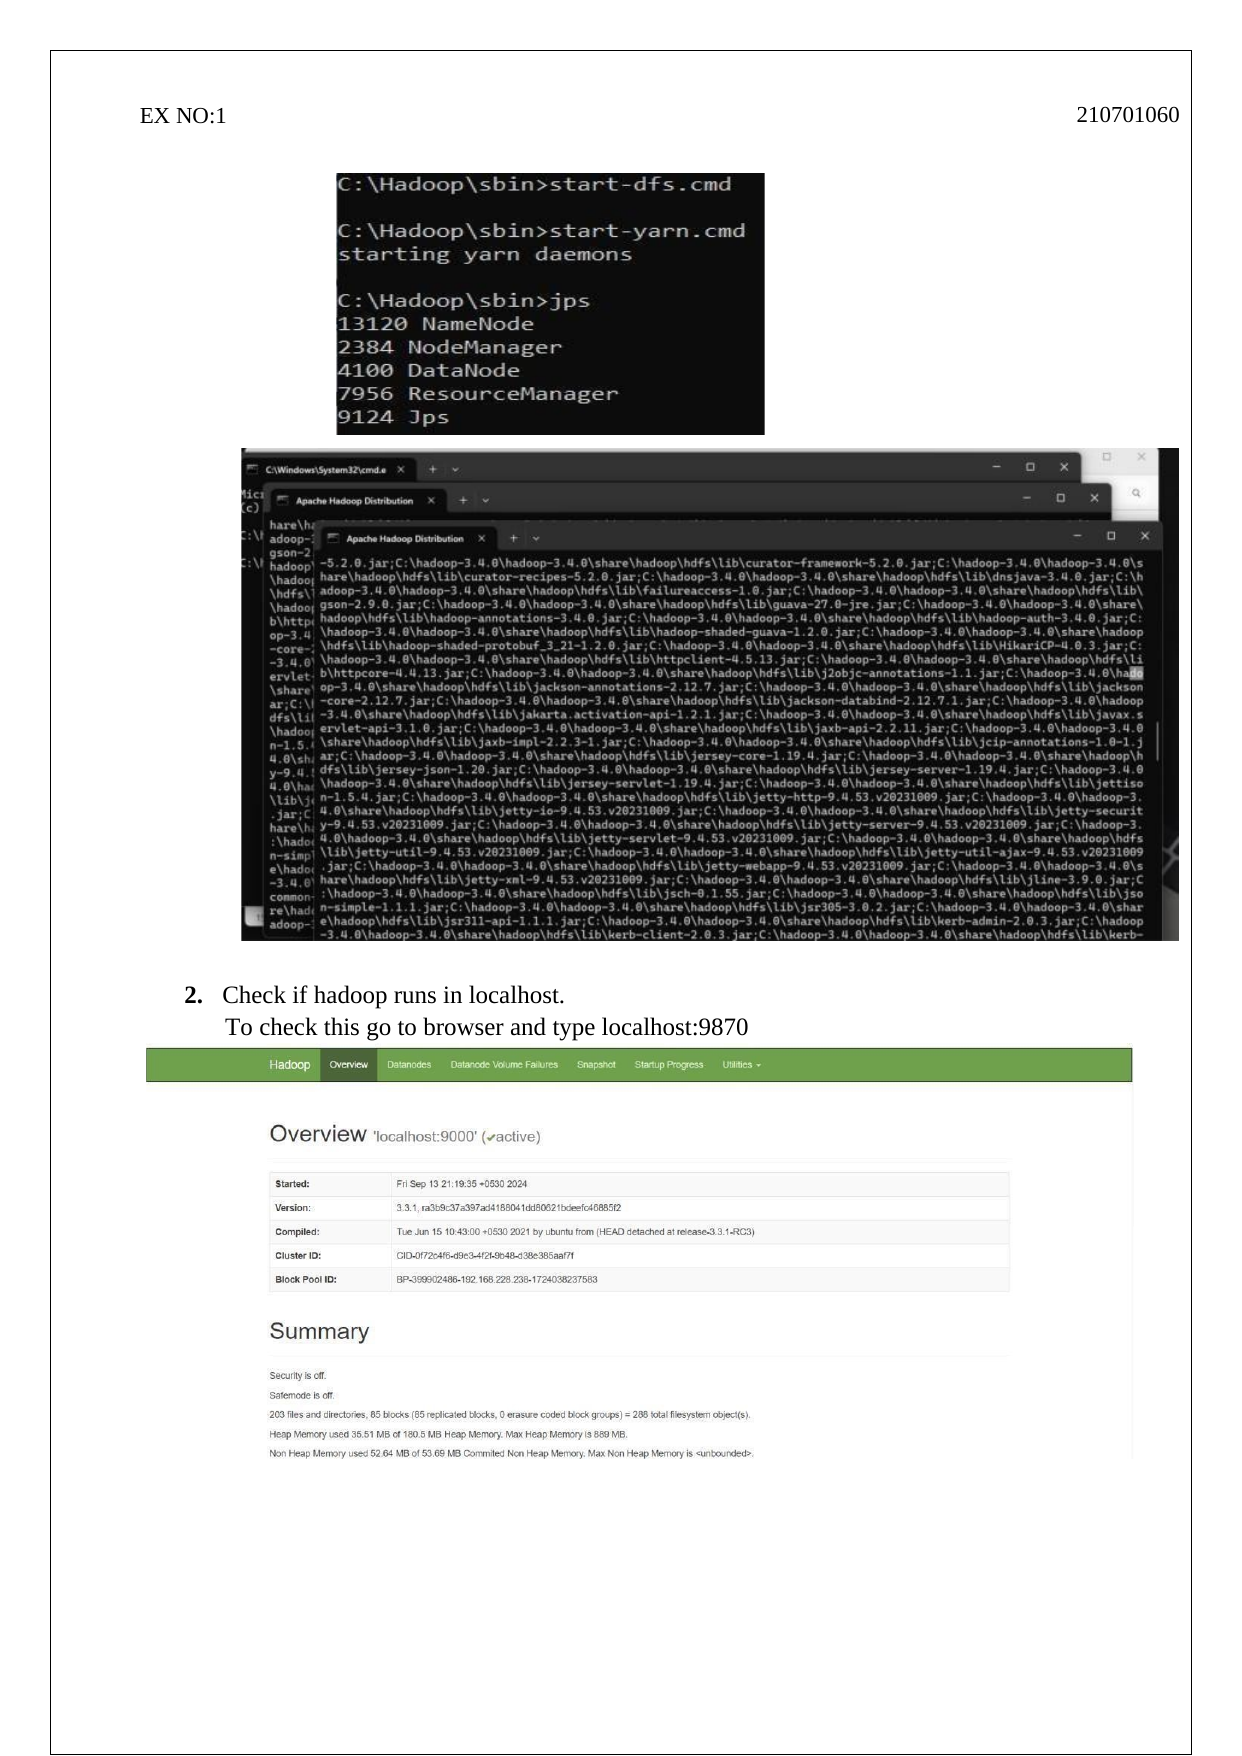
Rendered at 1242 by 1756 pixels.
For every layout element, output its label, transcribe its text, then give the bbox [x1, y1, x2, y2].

list Check if hadoop runs in localhost. [184, 980, 1191, 1009]
picture [241, 448, 1179, 941]
picture [336, 173, 765, 435]
text To check this go to browser and type localhost:9870 [225, 1012, 1191, 1041]
picture [146, 1043, 1134, 1459]
